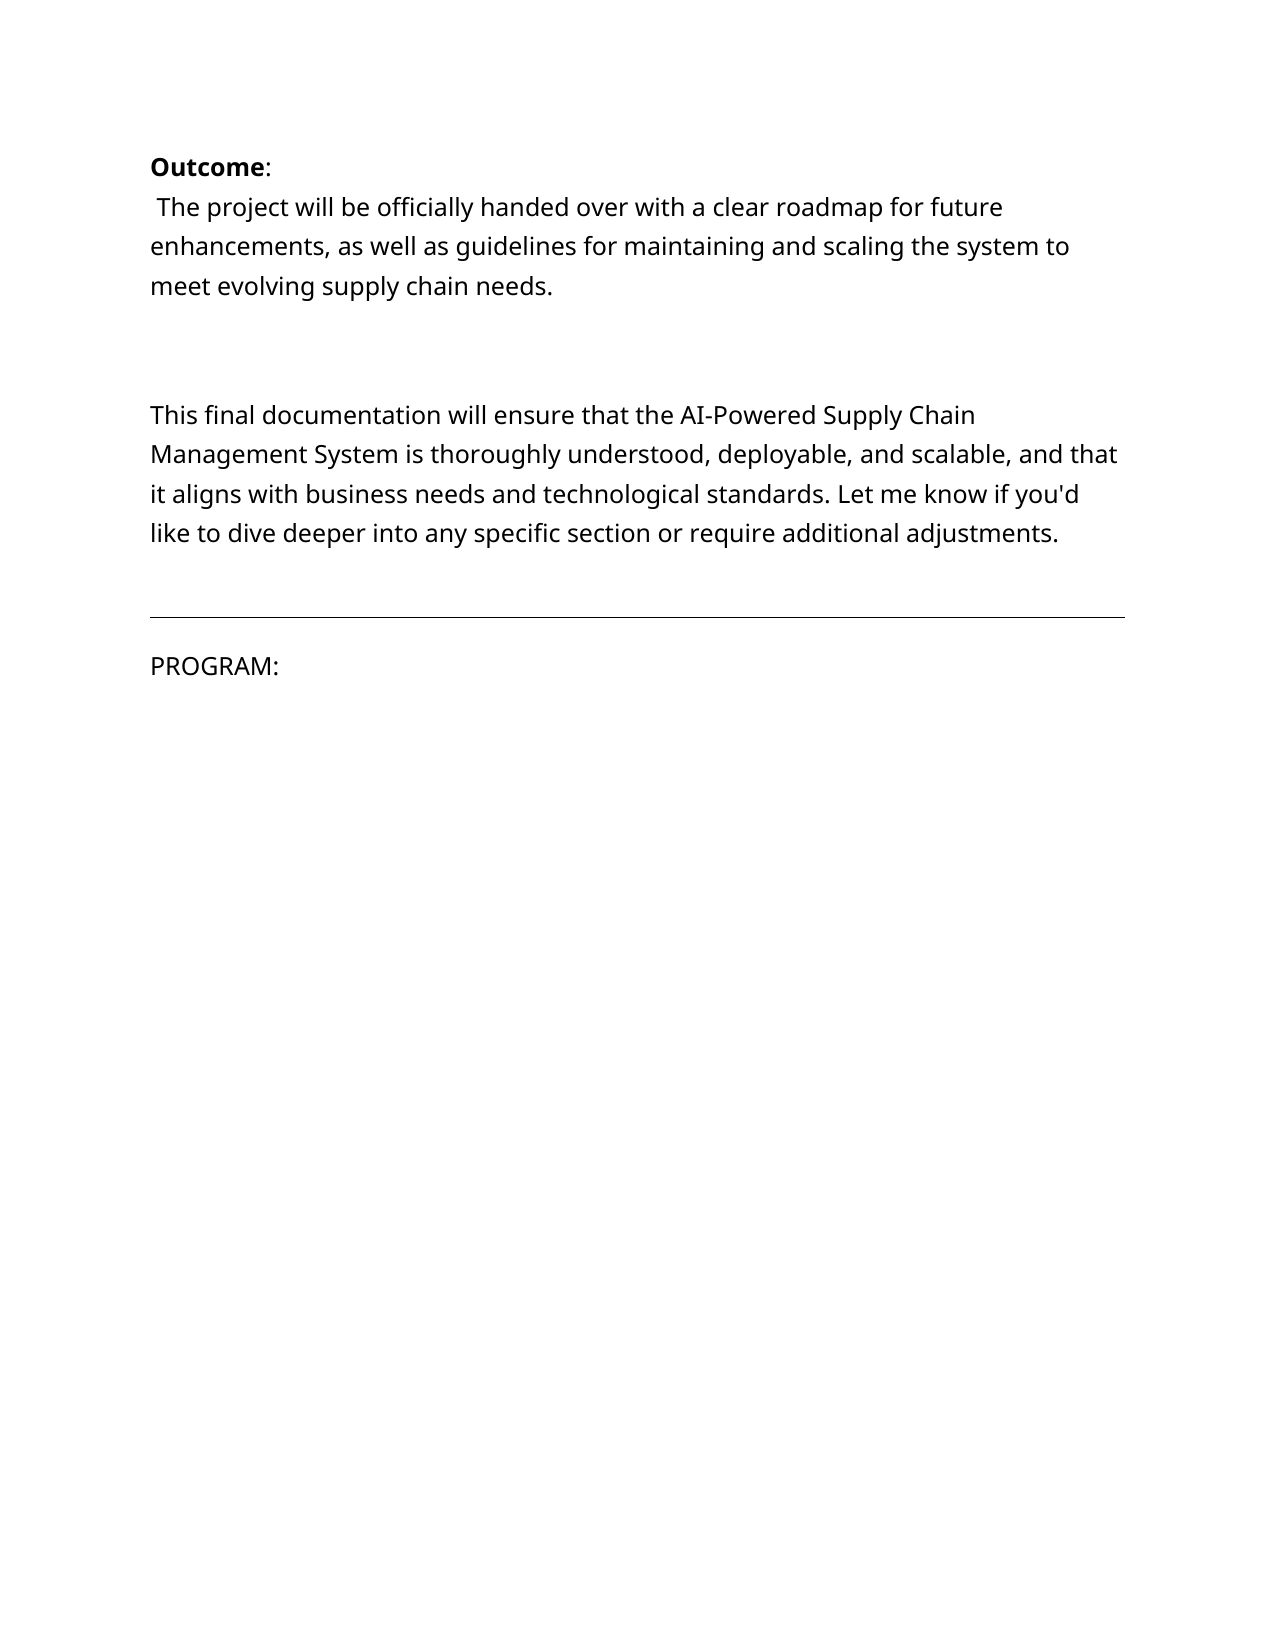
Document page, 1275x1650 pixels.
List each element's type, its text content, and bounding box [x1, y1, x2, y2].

text PROGRAM: [150, 648, 1125, 682]
text Outcome: The project will be officially handed over with a clear roadmap for future enhancements, as well as guidelines for maintaining and scaling the system to meet evolving supply chain needs. [150, 150, 1125, 302]
text This final documentation will ensure that the AI-Powered Supply Chain Management System is thoroughly understood, deployable, and scalable, and that it aligns with business needs and technological standards. Let me know if you'd like to dive deeper into any specific section or require additional adjustments. [150, 397, 1125, 550]
